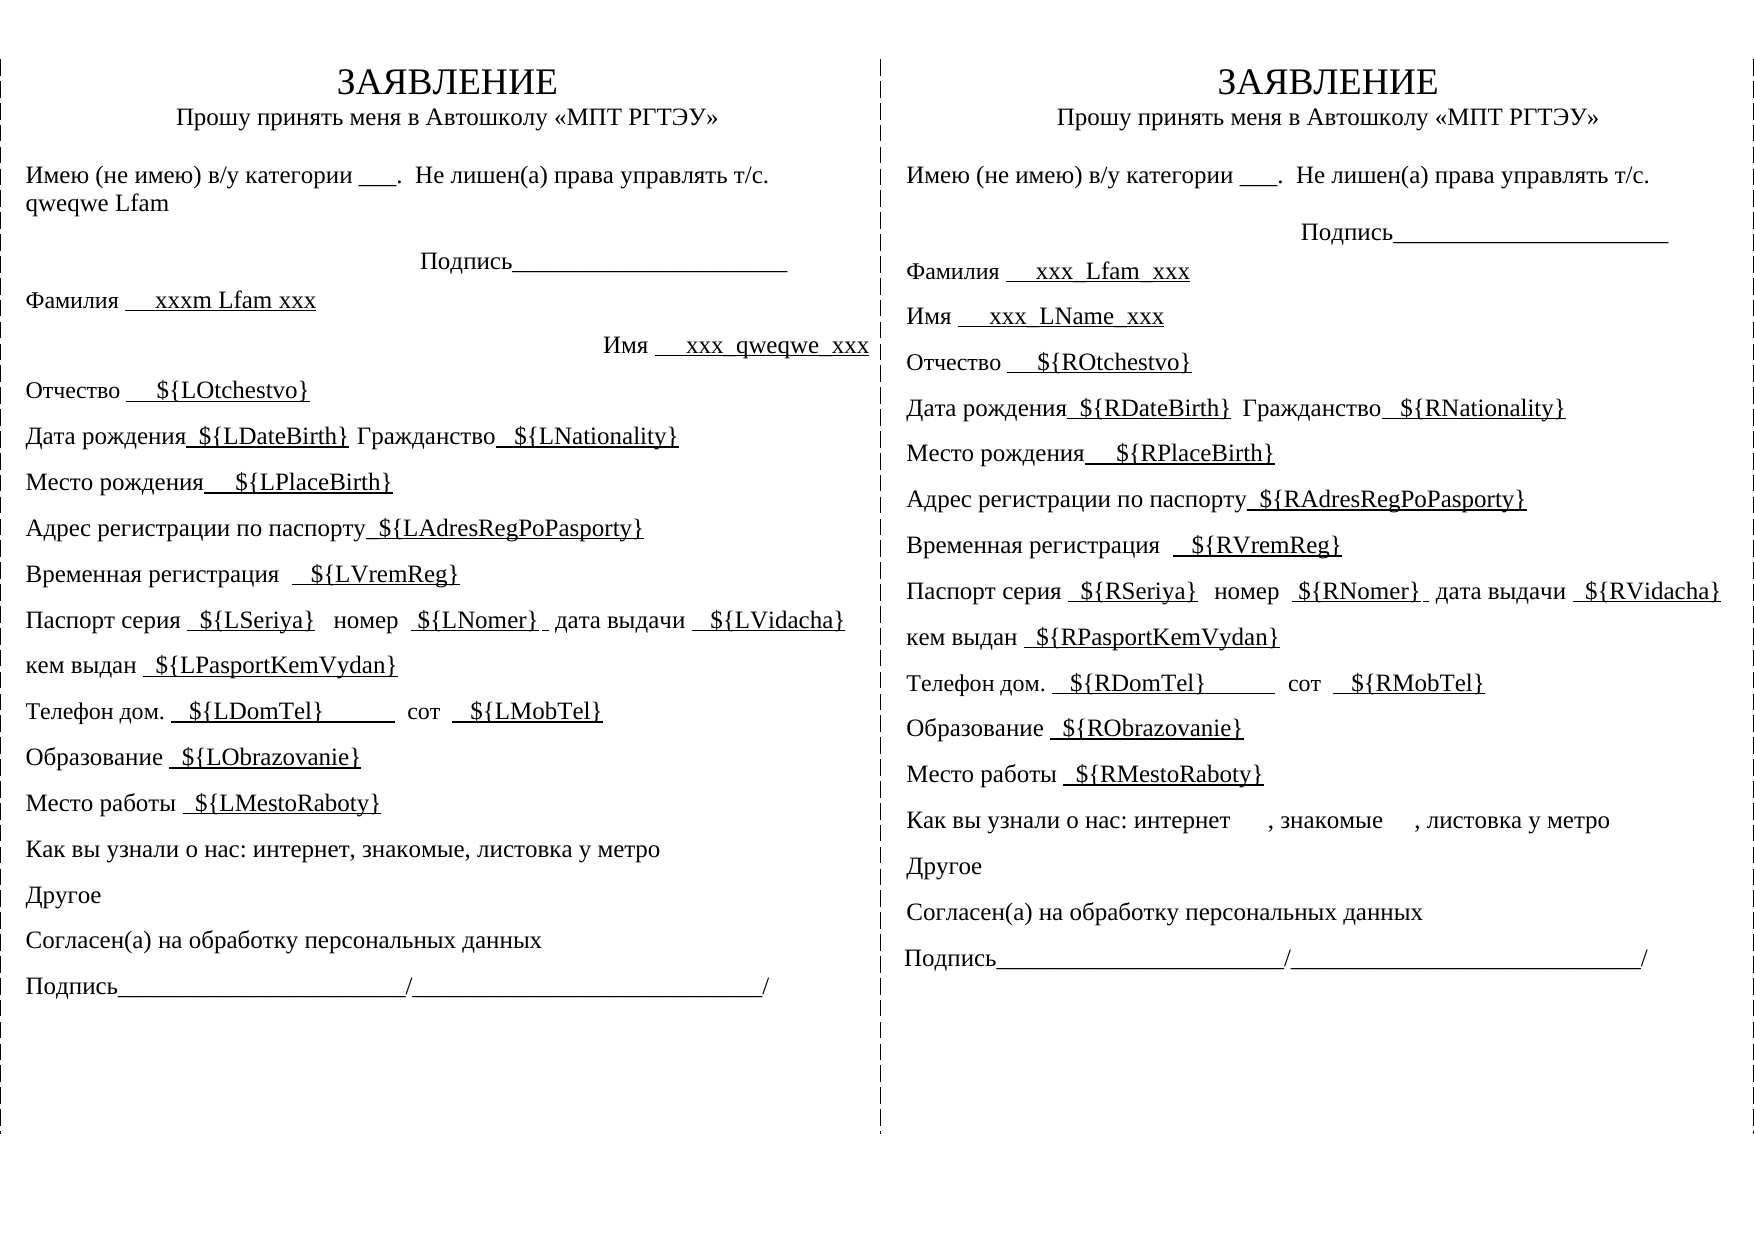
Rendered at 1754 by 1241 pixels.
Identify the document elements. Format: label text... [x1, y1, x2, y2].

table_header ЗАЯВЛЕНИЕ Прошу принять меня в Автошколу «МПТ РГТЭУ» Имею (не имею) в/у категории ___. Не лишен(а) права управлять т/с. qweqwe Lfam Подпись______________________ Фамилия xxxm Lfam xxx Имя xxx_qweqwe_xxx Отчество ${LOtchestvo} Дата рождения ${LDateBirth} Гражданство ${LNationality} Место рождения ${LPlaceBirth} Адрес регистрации по паспорту_${LAdresRegPoPasporty} Временная регистрация ${LVremReg} Паспорт серия ${LSeriya} номер ${LNomer} дата выдачи ${LVidacha} кем выдан ${LPasportKemVydan} Телефон дом. ${LDomTel} сот ${LMobTel} Образование ${LObrazovanie} Место работы ${LMestoRaboty} Как вы узнали о нас: интернет, знакомые, листовка у метро Другое Согласен(а) на обработку персональных данных Подпись_______________________/____________________________/ [0, 59, 880, 1133]
table_header ЗАЯВЛЕНИЕ Прошу принять меня в Автошколу «МПТ РГТЭУ» Имею (не имею) в/у категории ___. Не лишен(а) права управлять т/с. Подпись______________________ Фамилия xxx_Lfam_xxx Имя xxx_LName_xxx Отчество ${ROtchestvo} Дата рождения ${RDateBirth} Гражданство ${RNationality} Место рождения ${RPlaceBirth} Адрес регистрации по паспорту_${RAdresRegPoPasporty} Временная регистрация ${RVremReg} Паспорт серия ${RSeriya} номер ${RNomer} дата выдачи ${RVidacha} кем выдан ${RPasportKemVydan} Телефон дом. ${RDomTel} сот ${RMobTel} Образование ${RObrazovanie} Место работы ${RMestoRaboty} Как вы узнали о нас: интернет , знакомые , листовка у метро Другое Согласен(а) на обработку персональных данных Подпись_______________________/____________________________/ [880, 59, 1754, 1133]
